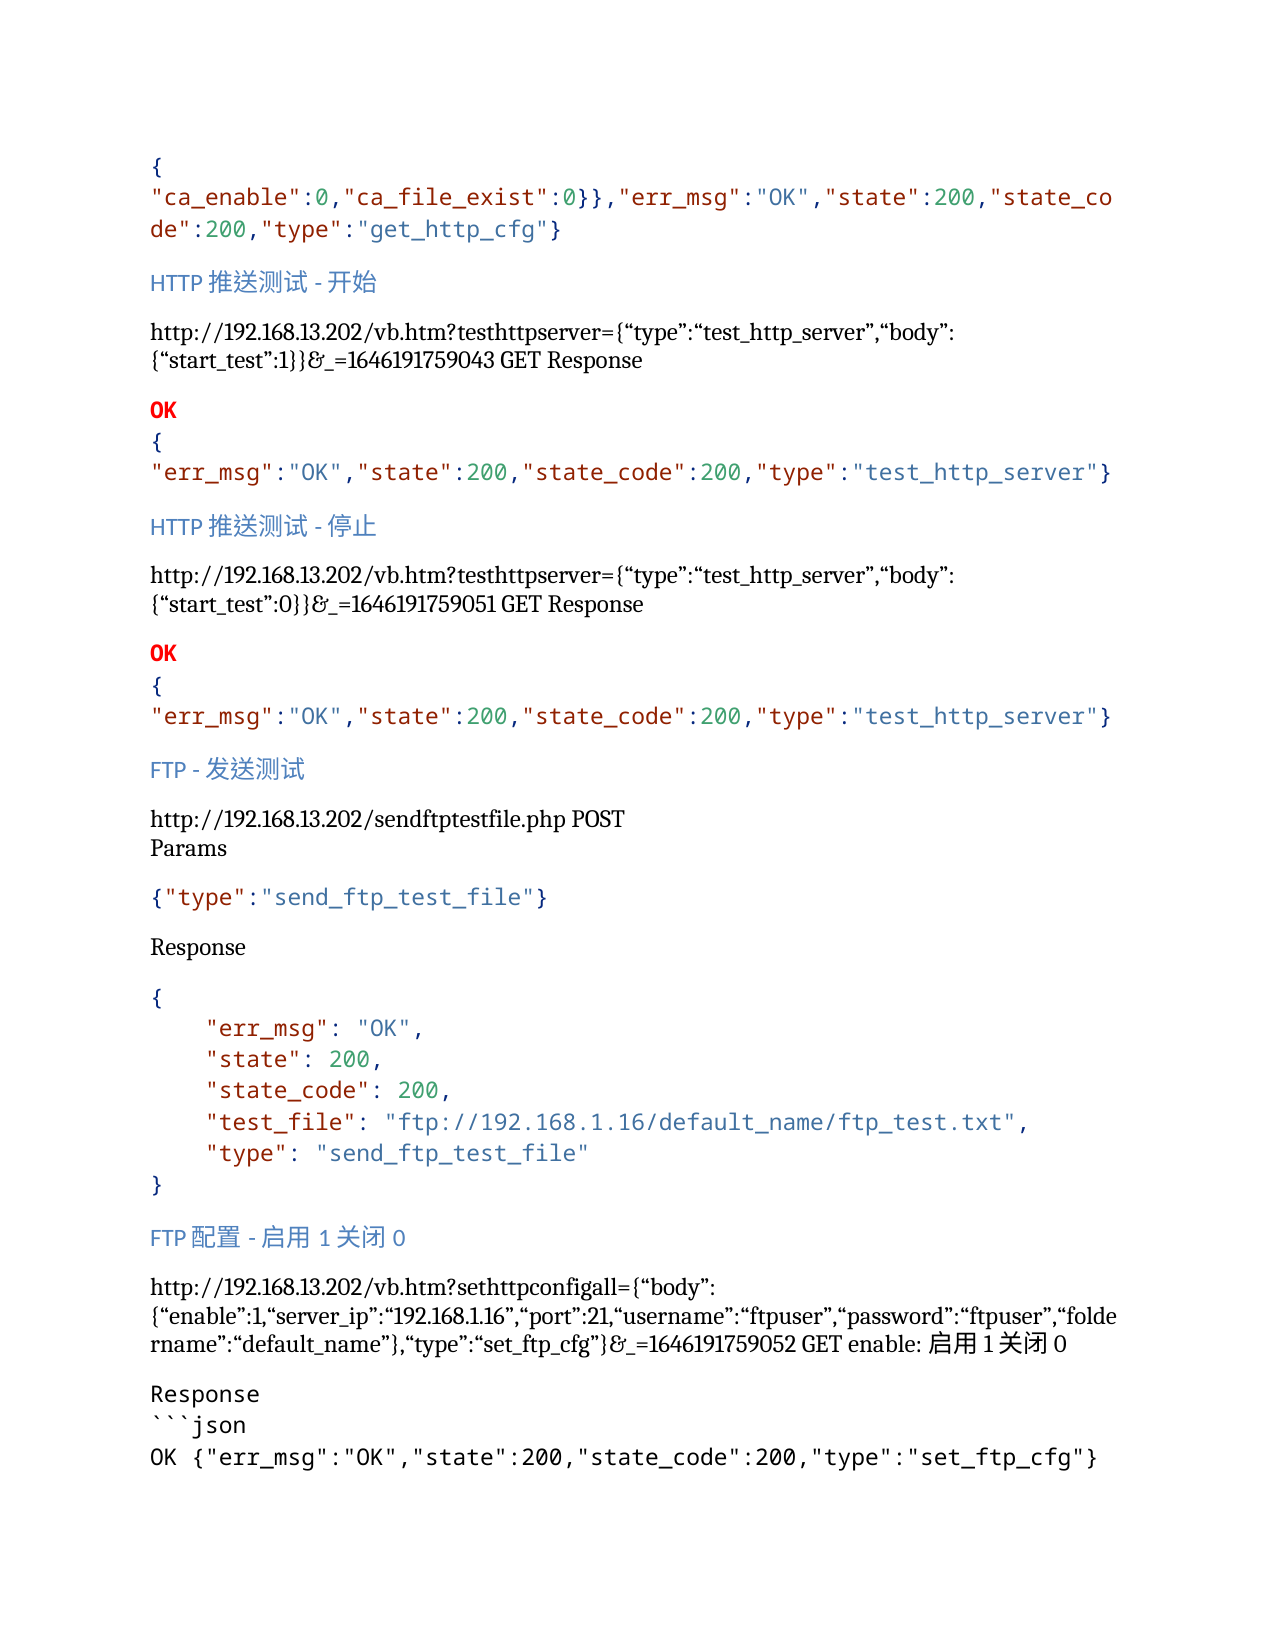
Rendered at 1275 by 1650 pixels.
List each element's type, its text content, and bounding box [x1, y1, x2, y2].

text http://192.168.13.202/sendftptestfile.php POST Params [150, 805, 1125, 862]
text http://192.168.13.202/vb.htm?testhttpserver={“type”:“test_http_server”,“body”:{“start_test”:1}}&_=1646191759043 GET Response [150, 317, 1125, 375]
text Response [150, 933, 1125, 962]
subtitle HTTP推送测试 - 开始 [150, 264, 1125, 299]
subtitle FTP - 发送测试 [150, 752, 1125, 786]
text { "err_msg": "OK", "state": 200, "state_code": 200, "test_file": "ftp://192.168.1.16/default_name/ftp_test.txt", "type": "send_ftp_test_file" } [150, 981, 1125, 1199]
text OK {"err_msg":"OK","state":200,"state_code":200,"type":"test_http_server"} [150, 637, 1125, 731]
text Response ```json OK {"err_msg":"OK","state":200,"state_code":200,"type":"set_ftp_cfg"} [150, 1378, 1125, 1472]
text http://192.168.13.202/vb.htm?testhttpserver={“type”:“test_http_server”,“body”:{“start_test”:0}}&_=1646191759051 GET Response [150, 561, 1125, 618]
text {"type":"send_ftp_test_file"} [150, 881, 1125, 912]
text OK {"err_msg":"OK","state":200,"state_code":200,"type":"test_http_server"} [150, 394, 1125, 487]
subtitle HTTP推送测试 - 停止 [150, 508, 1125, 542]
subtitle FTP配置 - 启用 1 关闭 0 [150, 1220, 1125, 1254]
text http://192.168.13.202/vb.htm?sethttpconfigall={“body”:{“enable”:1,“server_ip”:“192.168.1.16”,“port”:21,“username”:“ftpuser”,“password”:“ftpuser”,“foldername”:“default_name”},“type”:“set_ftp_cfg”}&_=1646191759052 GET enable: 启用 1 关闭 0 [150, 1273, 1125, 1359]
